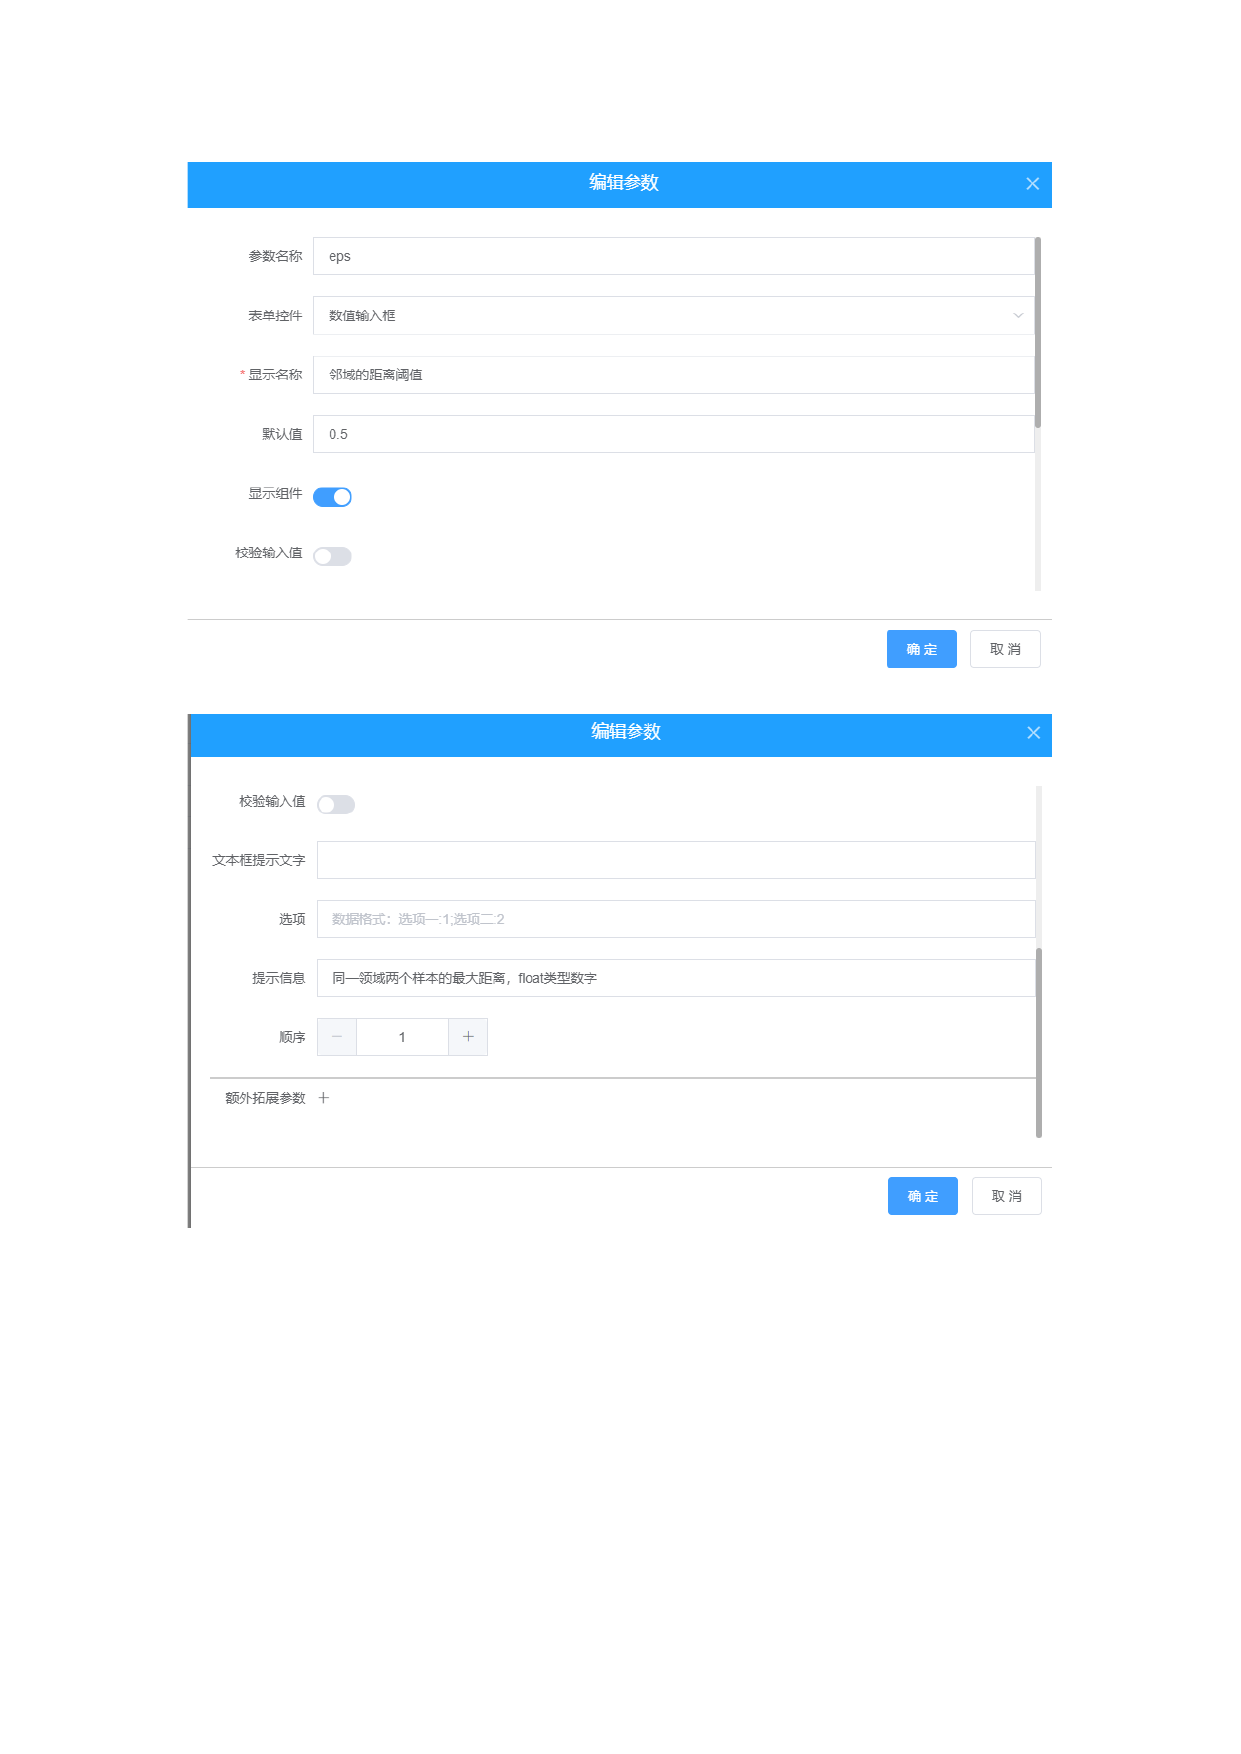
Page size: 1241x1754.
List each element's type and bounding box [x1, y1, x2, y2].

picture [187, 714, 1052, 1228]
picture [187, 162, 1052, 683]
